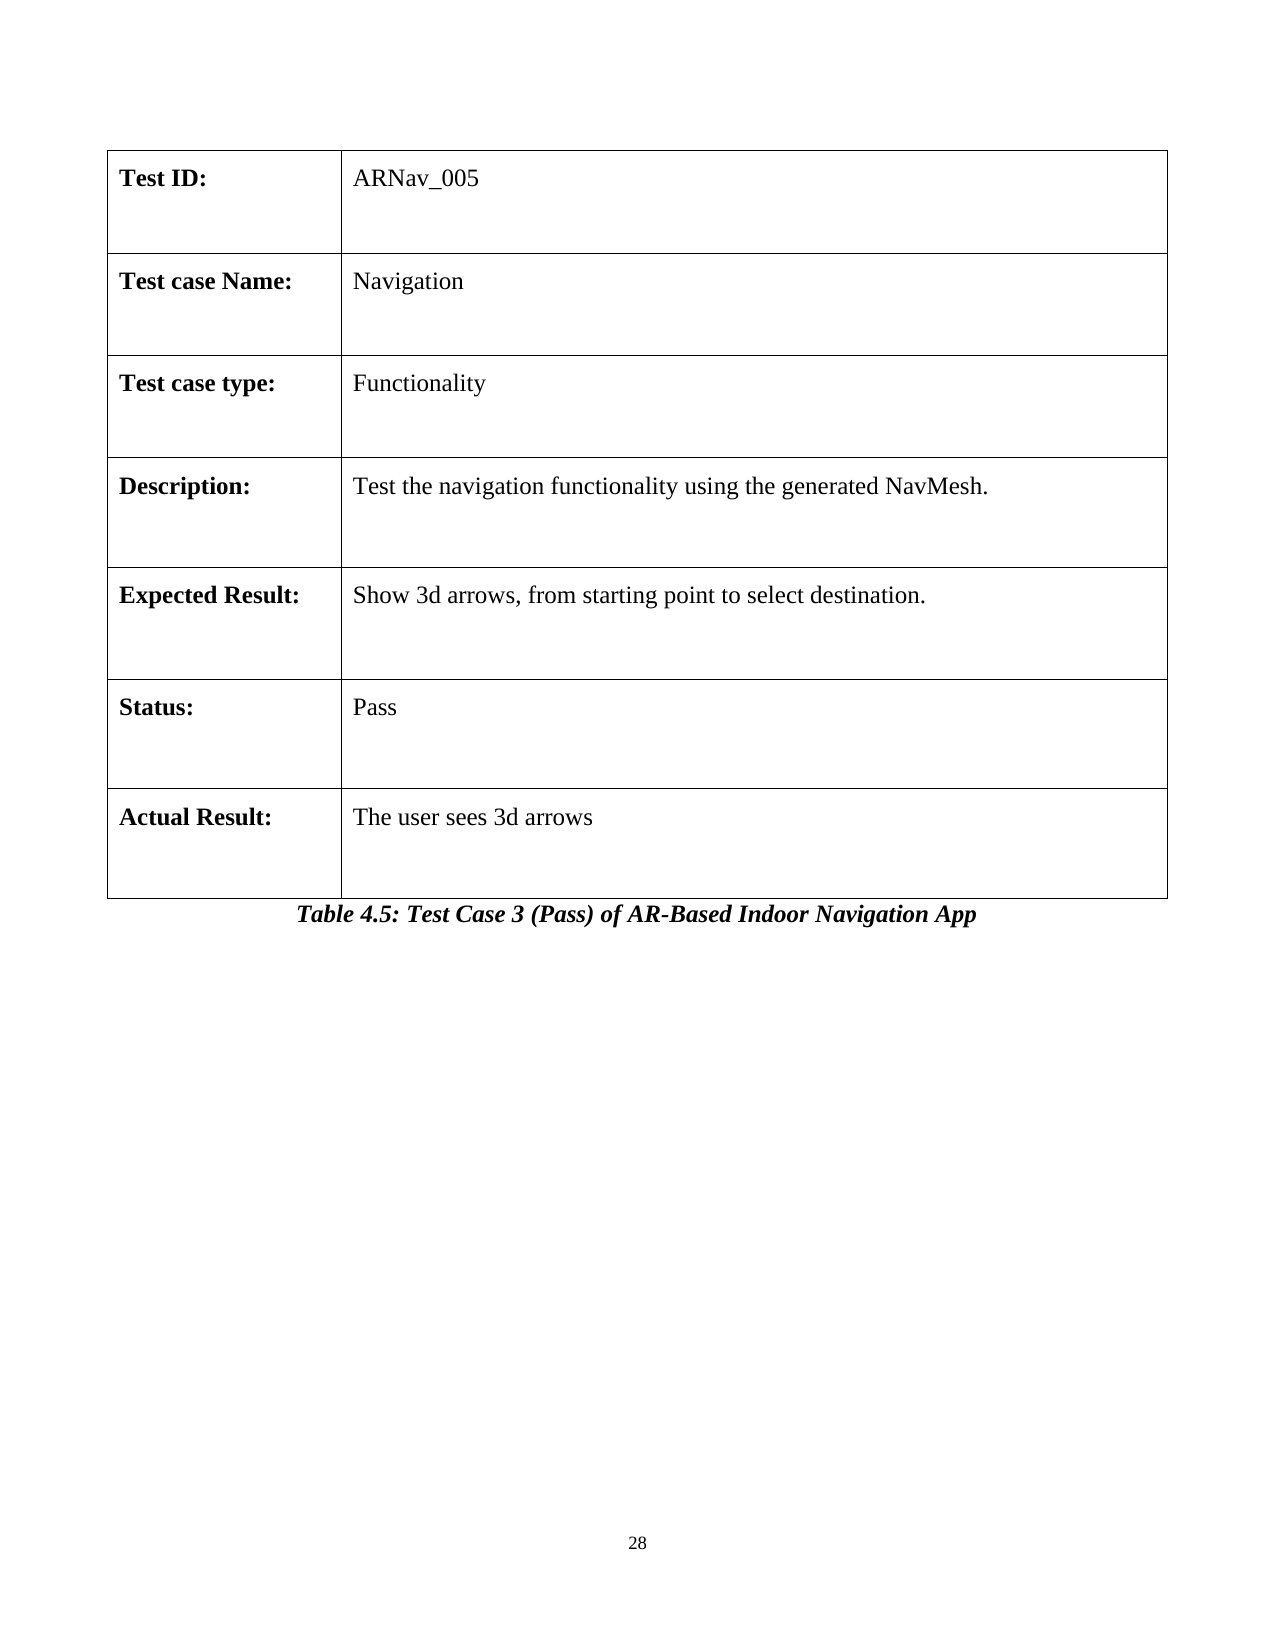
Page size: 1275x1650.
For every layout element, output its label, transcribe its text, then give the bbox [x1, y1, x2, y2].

table_cell Actual Result: [108, 789, 341, 898]
table_cell The user sees 3d arrows [342, 789, 1167, 898]
table_header ARNav_005 [342, 151, 1167, 252]
table_cell Description: [108, 458, 341, 567]
table_cell Functionality [342, 356, 1167, 457]
table_cell Test case type: [108, 356, 341, 457]
table_header Test ID: [108, 151, 341, 252]
table_cell Pass [342, 680, 1167, 788]
table_cell Expected Result: [108, 568, 341, 679]
table_cell Navigation [342, 254, 1167, 355]
table_cell Show 3d arrows, from starting point to select destination. [342, 568, 1167, 679]
table_cell Test case Name: [108, 254, 341, 355]
table_cell Test the navigation functionality using the generated NavMesh. [342, 458, 1167, 567]
table_cell Status: [108, 680, 341, 788]
